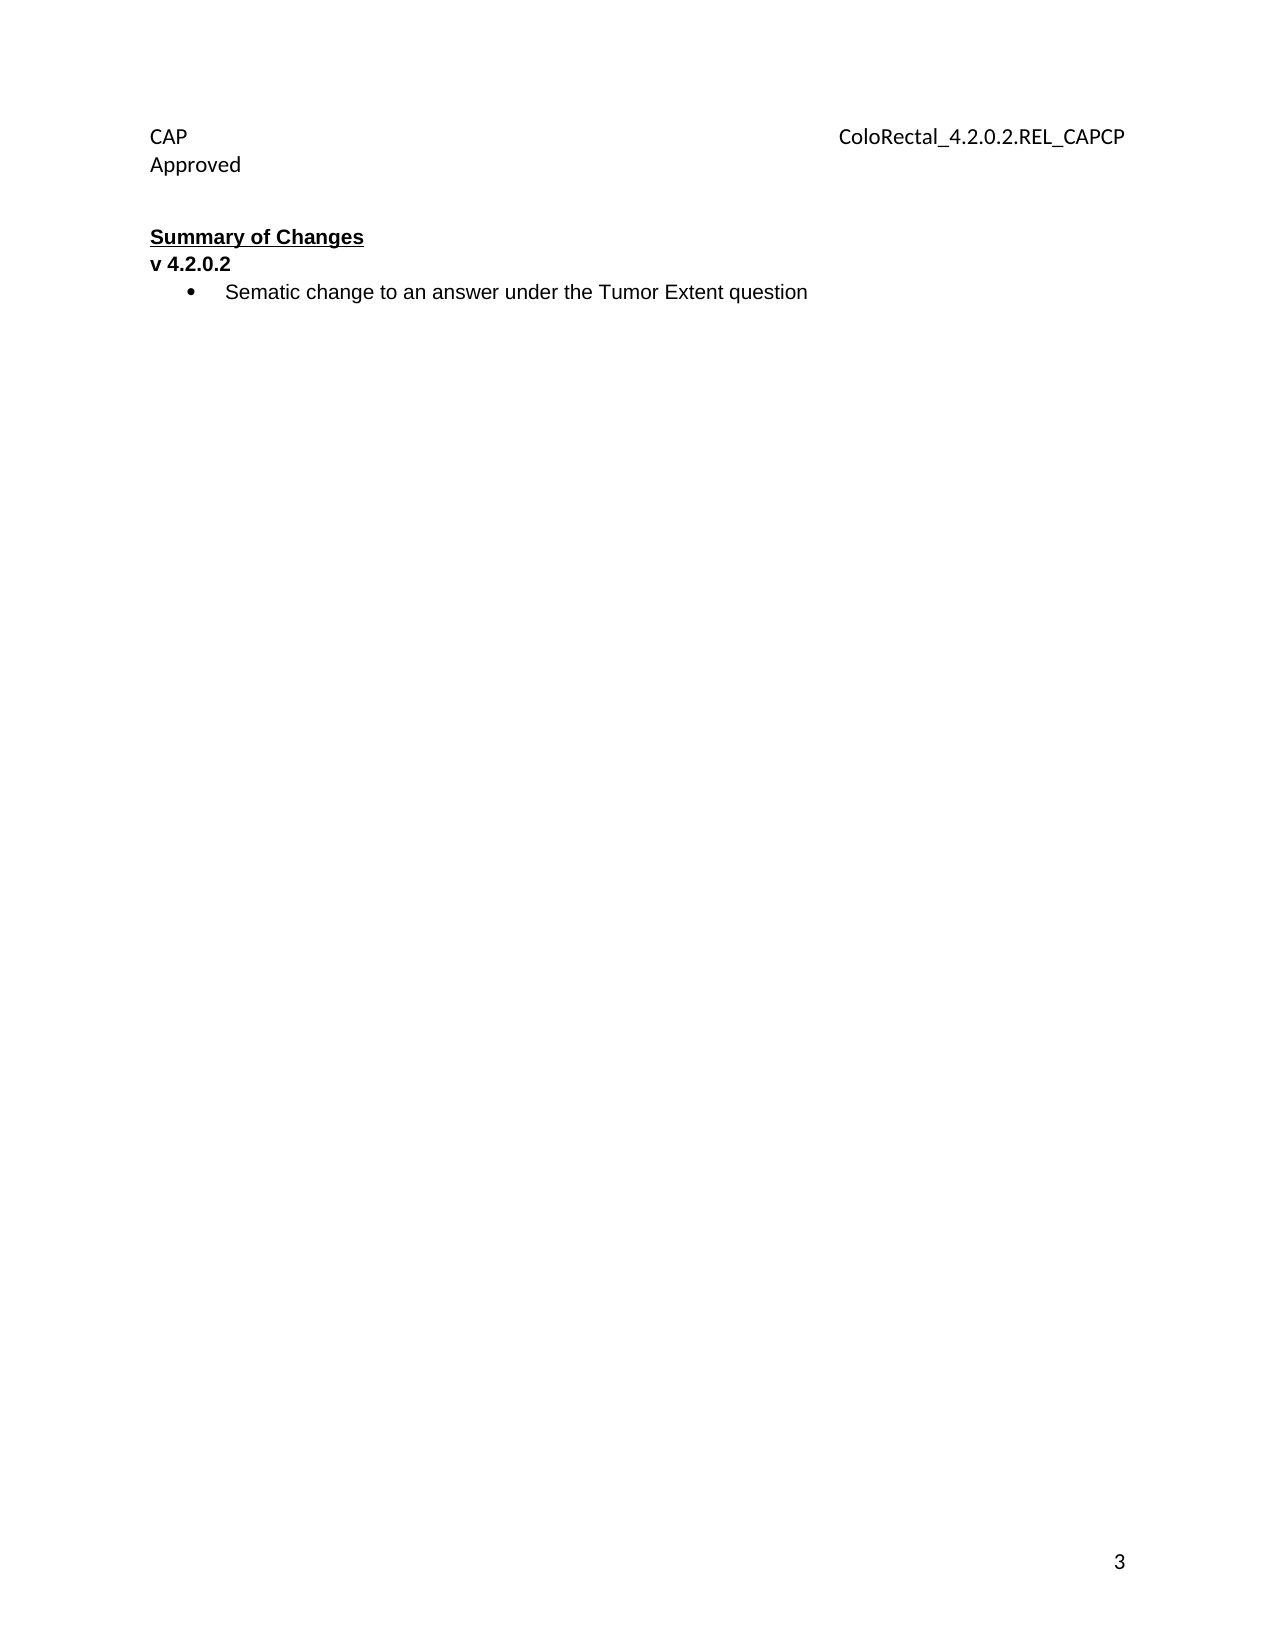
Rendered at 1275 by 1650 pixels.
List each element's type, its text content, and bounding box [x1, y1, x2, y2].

list Sematic change to an answer under the Tumor Extent question [187, 280, 1125, 304]
text v 4.2.0.2 [150, 252, 1125, 276]
text Summary of Changes [150, 225, 1125, 249]
